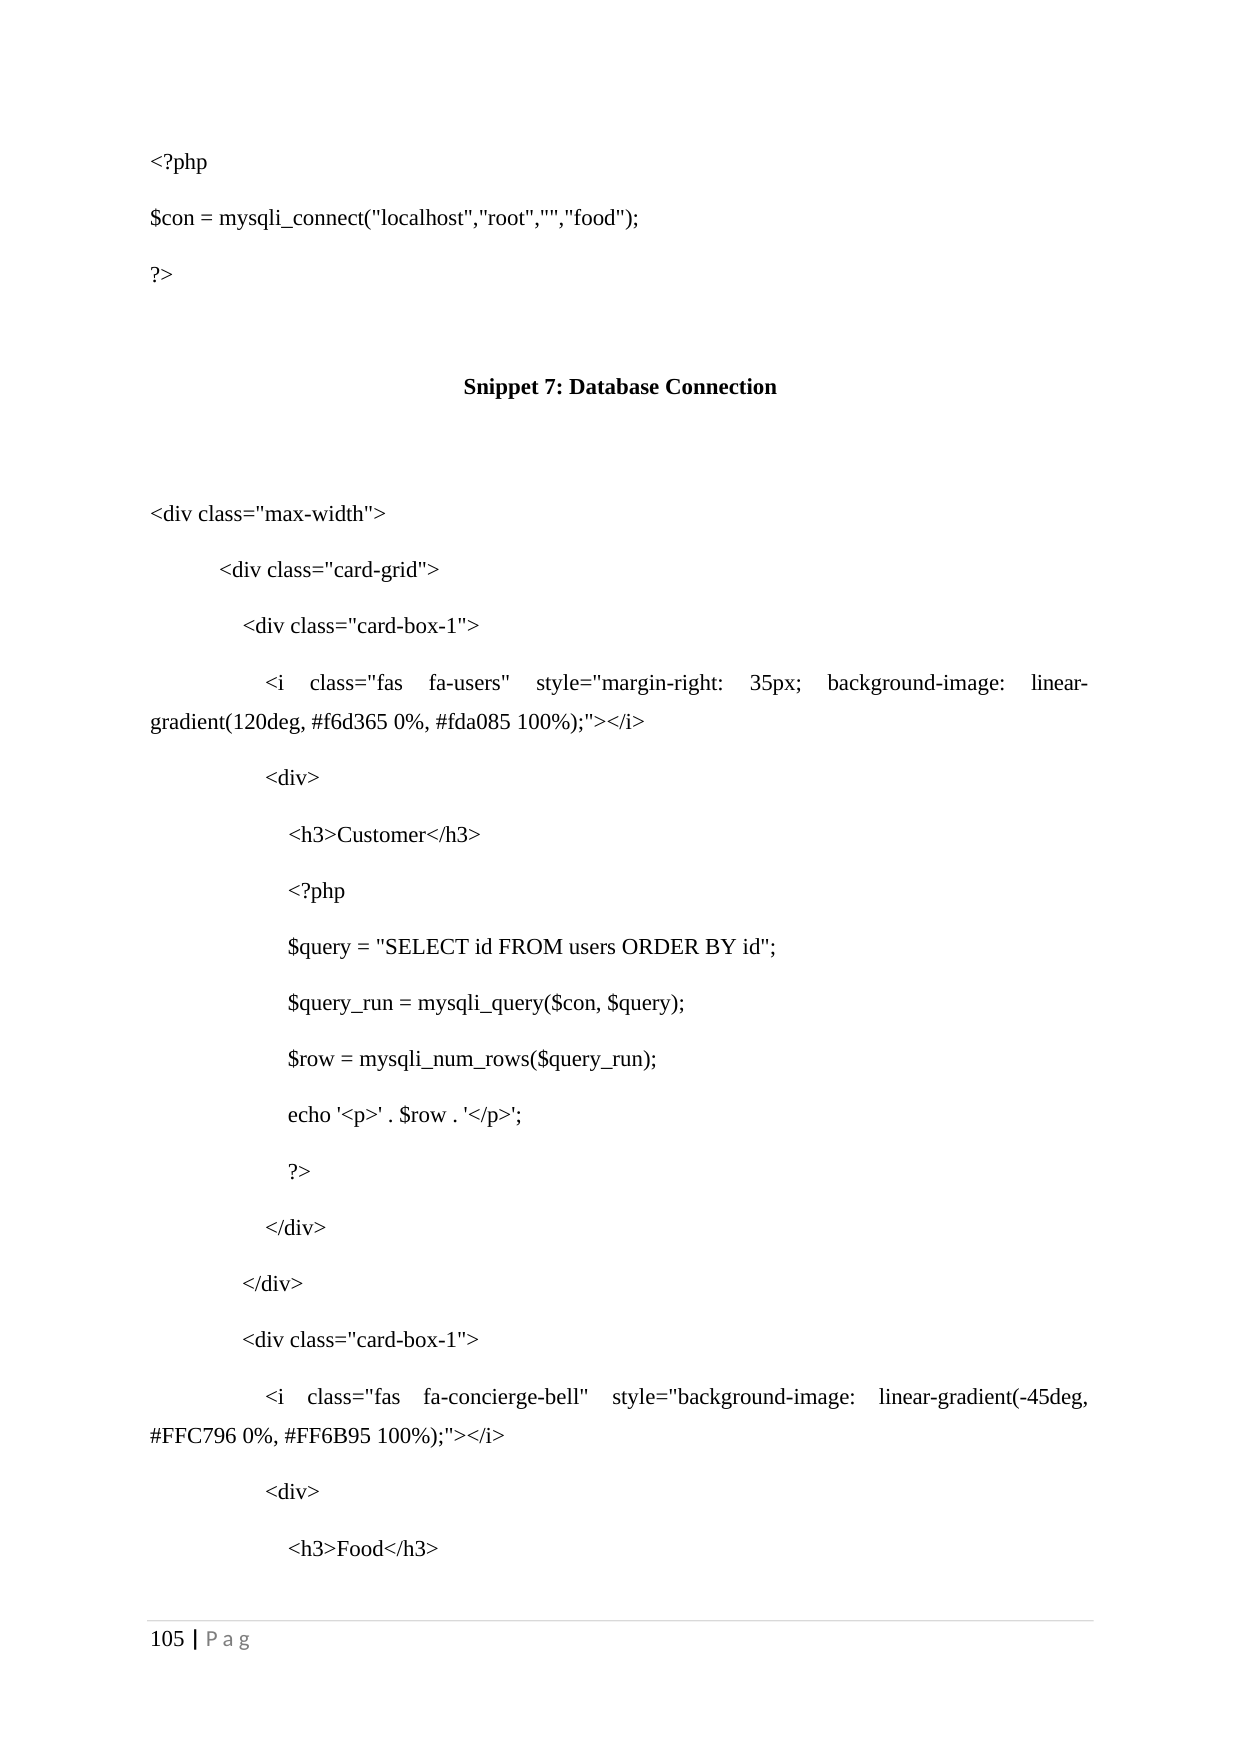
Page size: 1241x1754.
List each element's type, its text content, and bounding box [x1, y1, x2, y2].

text Snippet 7: Database Connection [463, 373, 1211, 399]
text </div> [242, 1270, 1211, 1296]
text $row = mysqli_num_rows($query_run); echo '<p>' . $row . '</p>'; [288, 1046, 659, 1128]
text $query = "SELECT id FROM users ORDER BY id"; [288, 933, 1211, 959]
text <h3>Food</h3> [288, 1534, 1211, 1561]
text $query_run = mysqli_query($con, $query); [288, 989, 1211, 1016]
text <div> [265, 764, 1211, 791]
text ?> [150, 261, 1211, 287]
text <div> [265, 1478, 1211, 1505]
text <div class="max-width"> [150, 500, 1211, 526]
text <?php [288, 877, 1211, 903]
text <i class="fas fa-concierge-bell" style="background-image: linear-gradient(-45deg, #FFC796 0%, #FF6B95 100%);"></i> [150, 1383, 1091, 1448]
text </div> [265, 1214, 1211, 1240]
text ?> [288, 1158, 1211, 1184]
text <?php [150, 148, 1211, 174]
text <div class="card-grid"> [219, 556, 1211, 583]
text $con = mysqli_connect("localhost","root","","food"); [150, 204, 1211, 231]
text <i class="fas fa-users" style="margin-right: 35px; background-image: linear- gradient(120deg, #f6d365 0%, #fda085 100%);"></i> [150, 668, 1091, 735]
text <div class="card-box-1"> [242, 1326, 1211, 1353]
text <div class="card-box-1"> [133, 613, 480, 639]
text <h3>Customer</h3> [133, 821, 481, 847]
